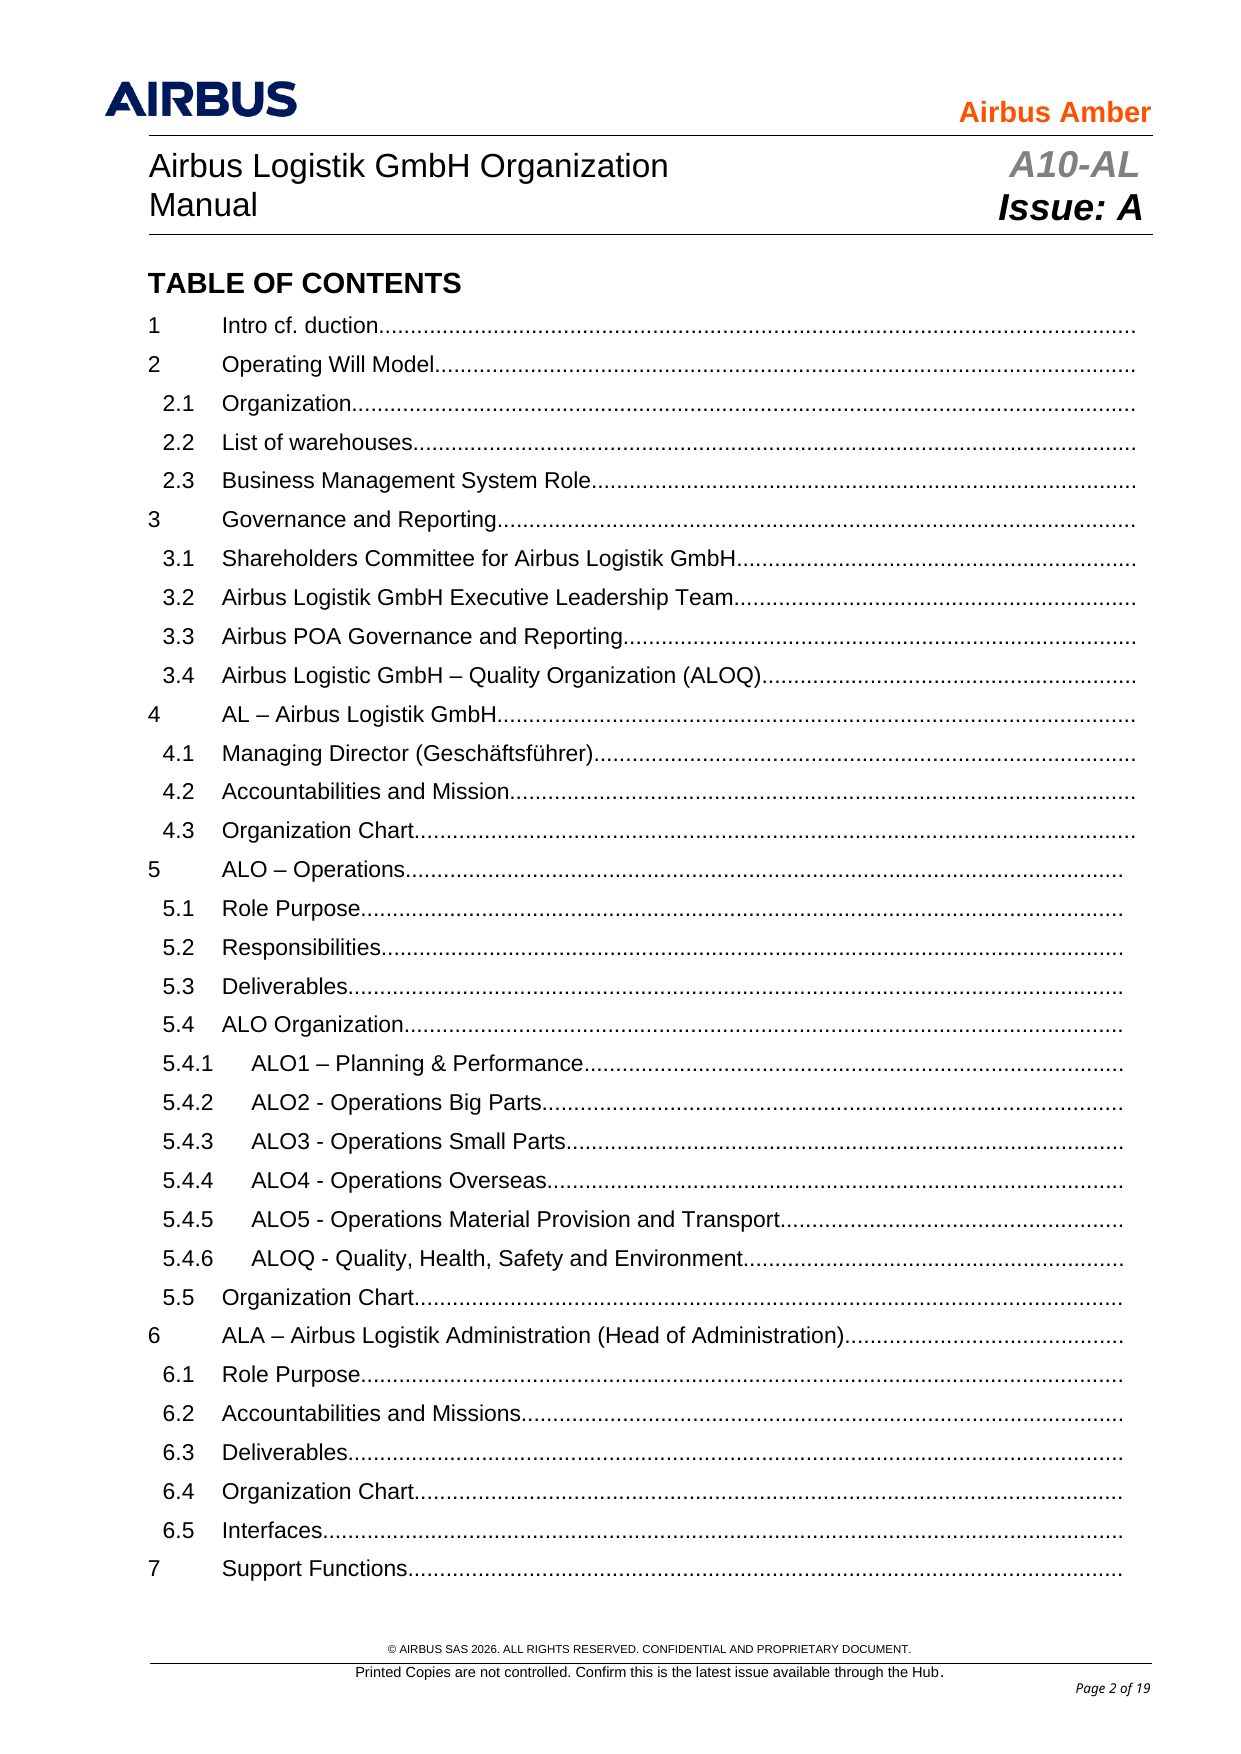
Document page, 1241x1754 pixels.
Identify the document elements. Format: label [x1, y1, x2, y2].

picture [103, 65, 302, 123]
